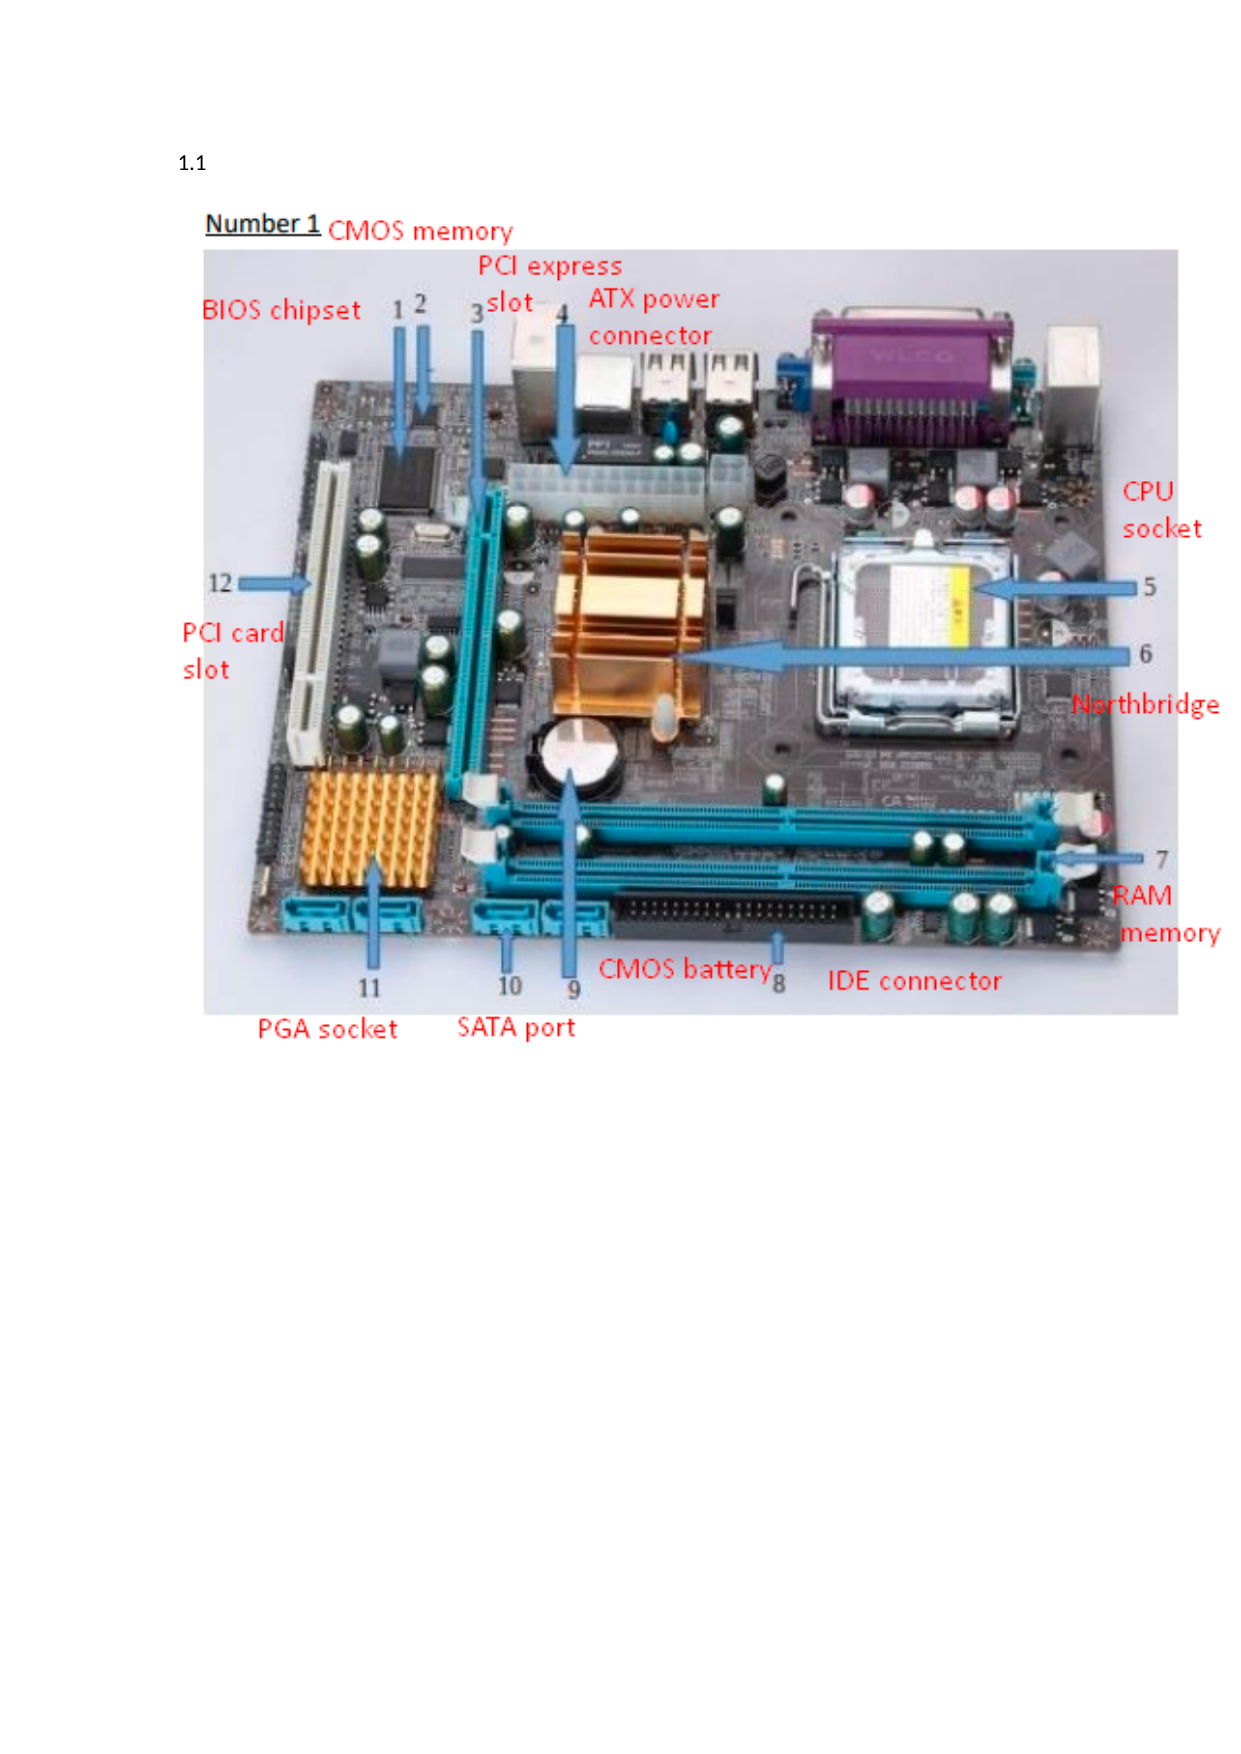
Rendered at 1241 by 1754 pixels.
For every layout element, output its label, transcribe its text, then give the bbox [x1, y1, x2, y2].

text 1.1 [177, 148, 1063, 176]
picture [177, 194, 1227, 1056]
